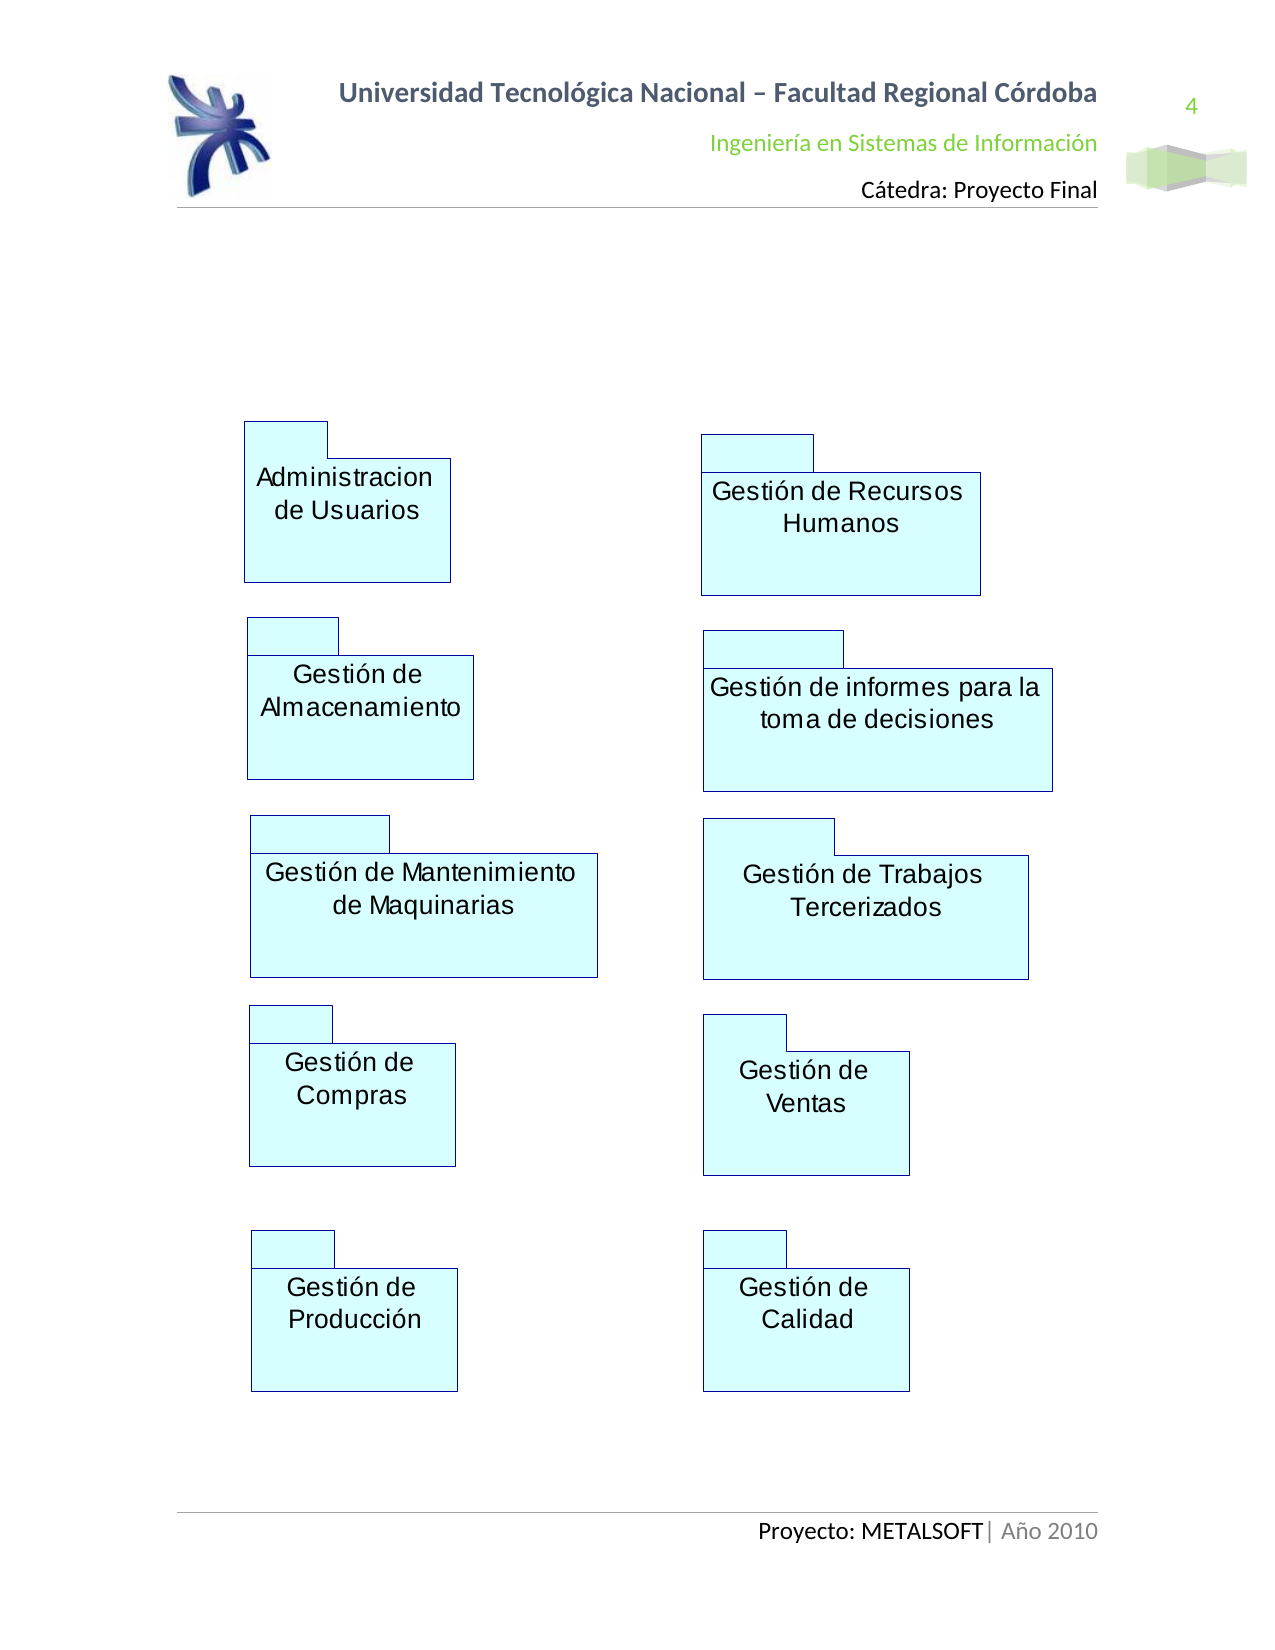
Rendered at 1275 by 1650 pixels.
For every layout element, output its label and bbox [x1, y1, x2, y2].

picture [167, 74, 272, 199]
